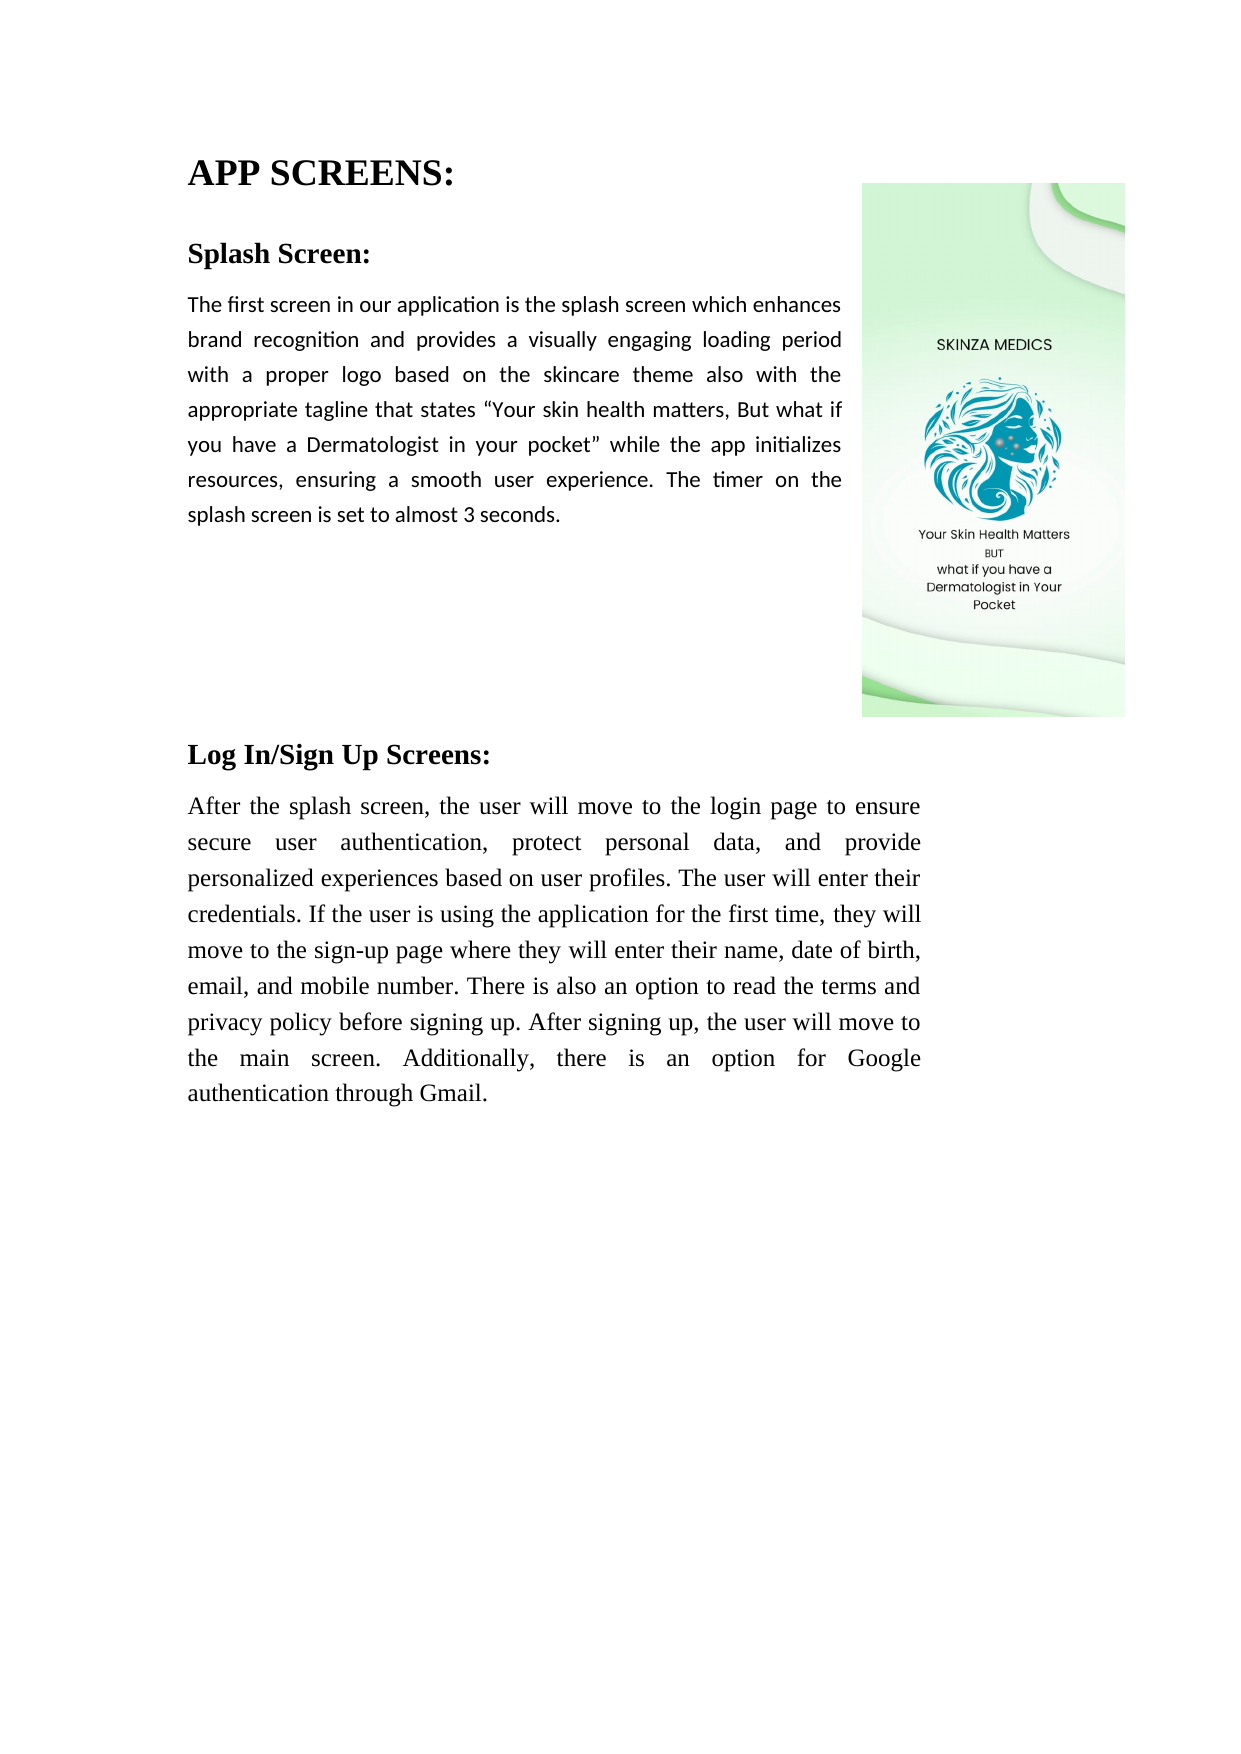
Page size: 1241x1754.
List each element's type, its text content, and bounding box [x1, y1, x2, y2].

text Log In/Sign Up Screens: [187, 737, 1053, 770]
text APP SCREENS: [187, 150, 1053, 193]
text Splash Screen: [187, 236, 862, 270]
picture [862, 183, 1125, 717]
text The first screen in our application is the splash screen which enhances brand recognition and provides a visually engaging loading period with a proper logo based on the skincare theme also with the appropriate tagline that states “Your skin health matters, But what if you have a Dermatologist in your pocket” while the app initializes resources, ensuring a smooth user experience. The timer on the splash screen is set to almost 3 seconds. [187, 291, 862, 529]
text After the splash screen, the user will move to the login page to ensure secure user authentication, protect personal data, and provide personalized experiences based on user profiles. The user will enter their credentials. If the user is using the application for the first time, they will move to the sign-up page where they will enter their name, date of birth, email, and mobile number. There is also an option to read the terms and privacy policy before signing up. After signing up, the user will move to the main screen. Additionally, there is an option for Google authentication through Gmail. [187, 791, 922, 1107]
